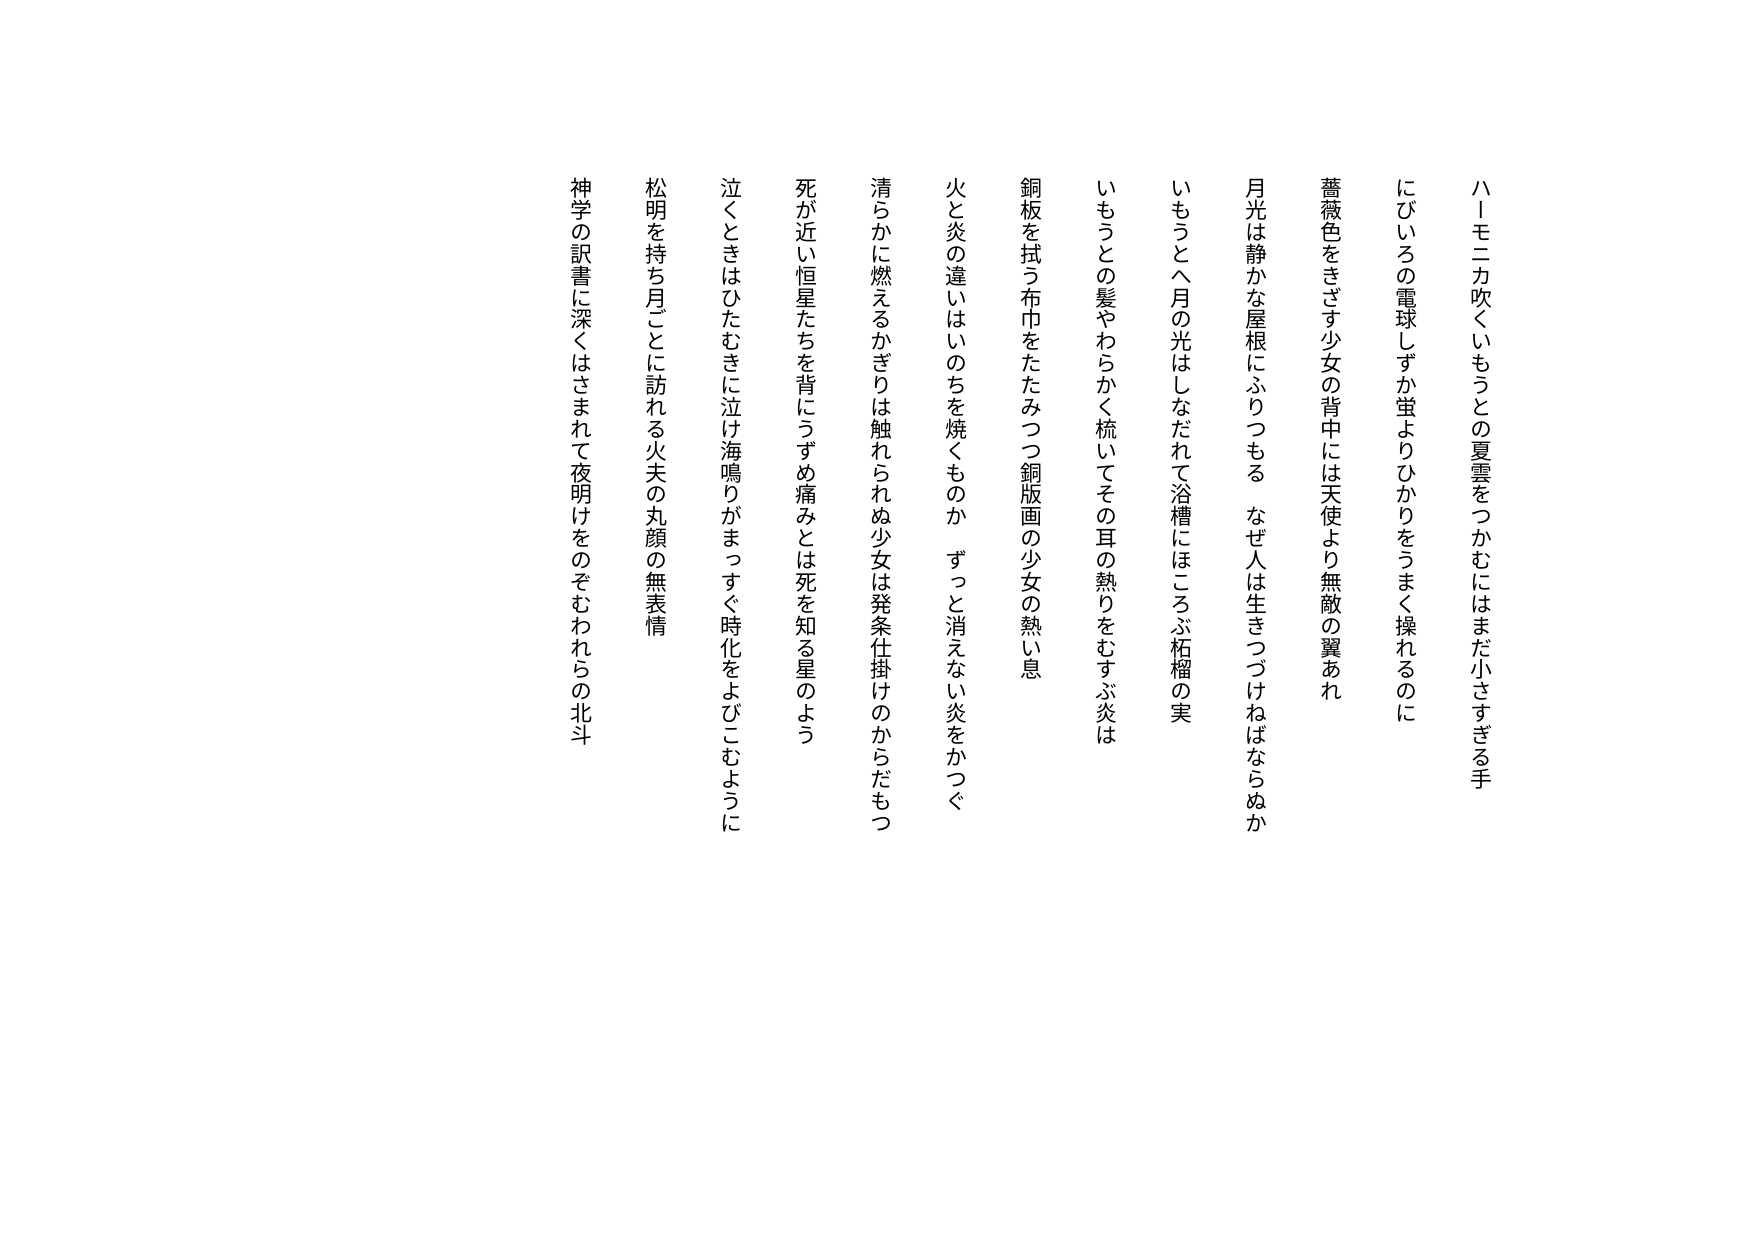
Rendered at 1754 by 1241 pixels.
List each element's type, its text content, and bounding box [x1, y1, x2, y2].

text 神学の訳書に深くはさまれて夜明けをのぞむわれらの北斗 [562, 177, 600, 1063]
text 松明を持ち月ごとに訪れる火夫の丸顔の無表情 [637, 177, 675, 1063]
text いもうとへ月の光はしなだれて浴槽にほころぶ柘榴の実 [1162, 177, 1200, 1063]
text いもうとの髪やわらかく梳いてその耳の熱りをむすぶ炎は [1087, 177, 1125, 1063]
text 銅板を拭う布巾をたたみつつ銅版画の少女の熱い息 [1012, 177, 1050, 1063]
text 火と炎の違いはいのちを焼くものか ずっと消えない炎をかつぐ [937, 177, 975, 1063]
text 薔薇色をきざす少女の背中には天使より無敵の翼あれ [1312, 177, 1350, 1063]
text 泣くときはひたむきに泣け海鳴りがまっすぐ時化をよびこむように [712, 177, 750, 1063]
text 月光は静かな屋根にふりつもる なぜ人は生きつづけねばならぬか [1237, 177, 1275, 1063]
text 清らかに燃えるかぎりは触れられぬ少女は発条仕掛けのからだもつ [862, 177, 900, 1063]
text ハーモニカ吹くいもうとの夏雲をつかむにはまだ小さすぎる手 [1462, 177, 1500, 1063]
text にびいろの電球しずか蛍よりひかりをうまく操れるのに [1387, 177, 1425, 1063]
text 死が近い恒星たちを背にうずめ痛みとは死を知る星のよう [787, 177, 825, 1063]
